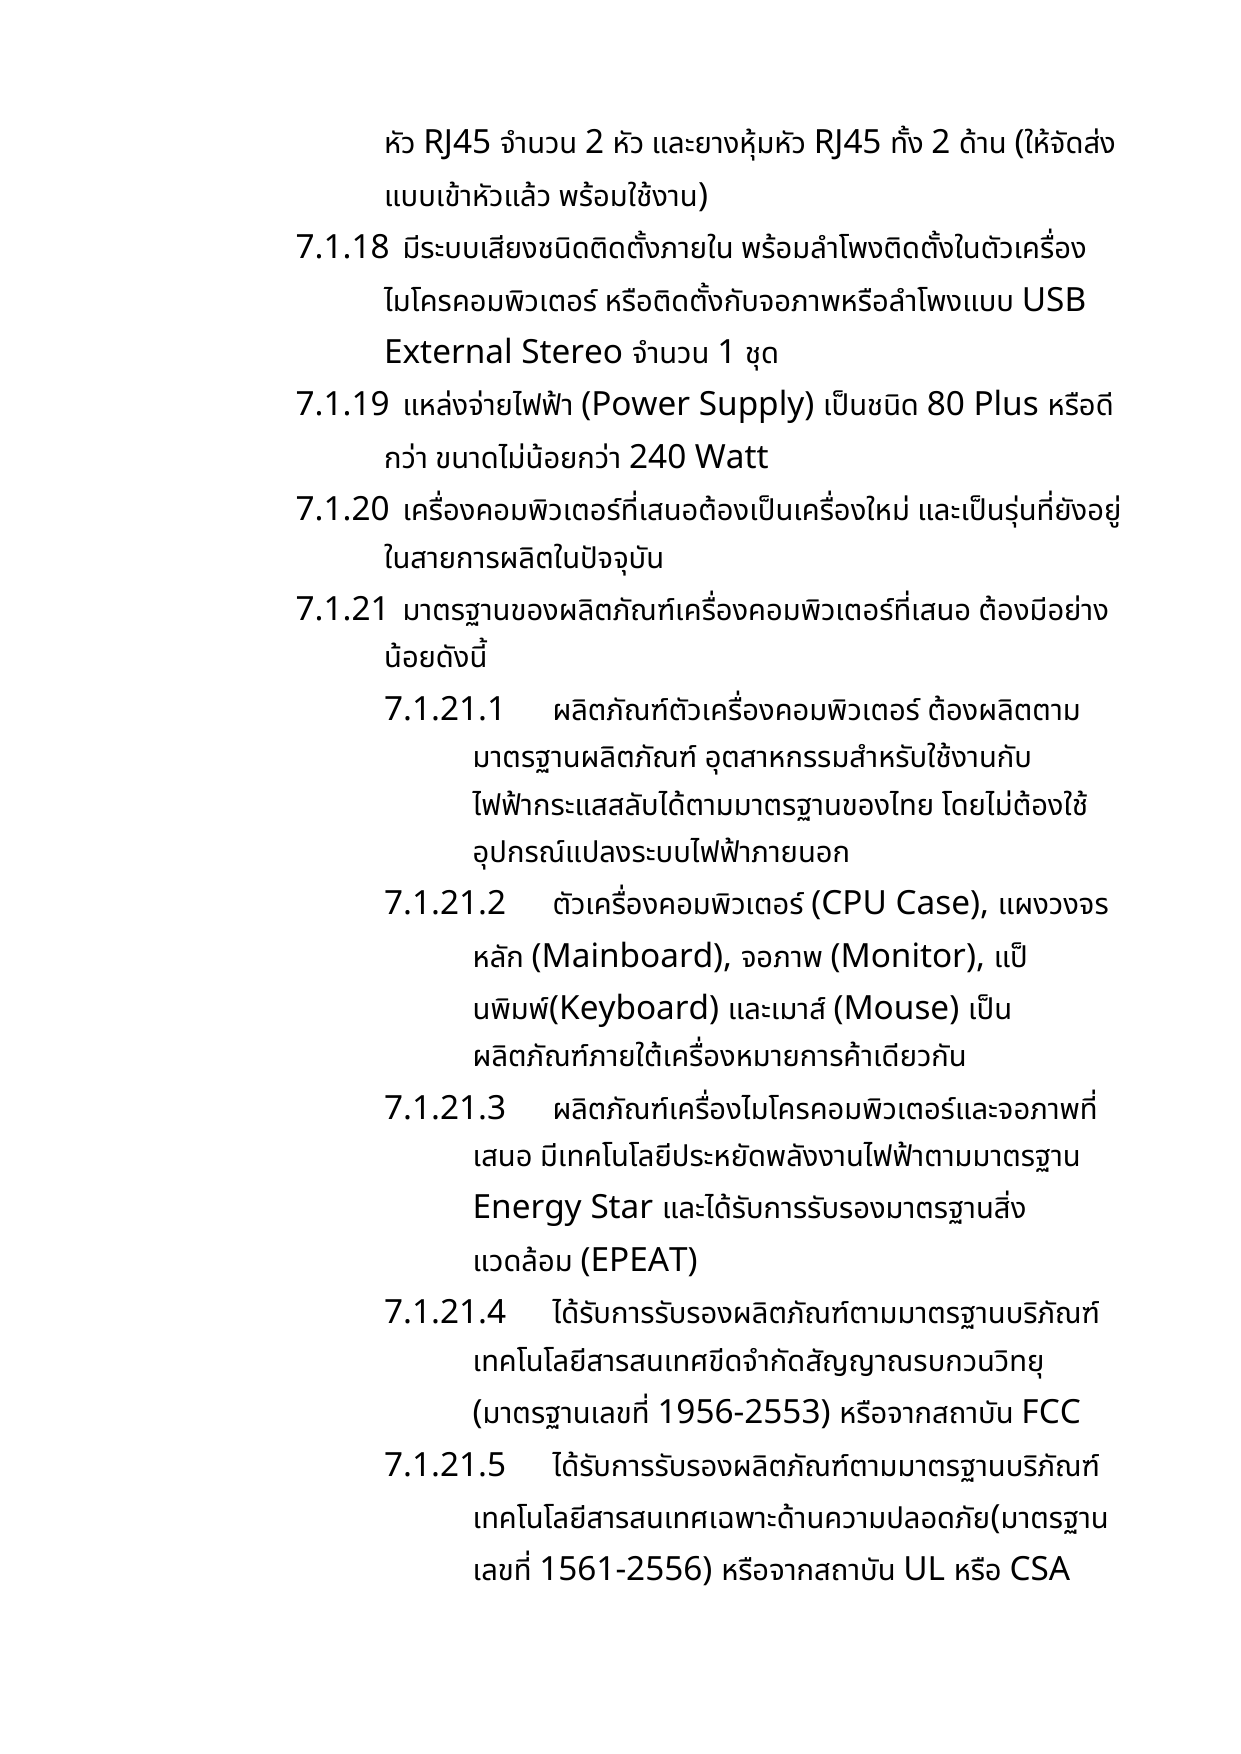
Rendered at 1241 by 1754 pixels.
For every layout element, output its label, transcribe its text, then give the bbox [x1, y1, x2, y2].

list มีระบบเสียงชนิดติดตั้งภายใน พร้อมลําโพงติดตั้งในตัวเครื่องไมโครคอมพิวเตอร์ หรือติดตั้งกับจอภาพหรือลําโพงแบบ USB External Stereo จํานวน 1 ชุด [295, 223, 1122, 376]
list ได้รับการรับรองผลิตภัณฑ์ตามมาตรฐานบริภัณฑ์เทคโนโลยีสารสนเทศขีดจํากัดสัญญาณรบกวนวิทยุ (มาตรฐานเลขที่ 1956-2553) หรือจากสถาบัน FCC [384, 1288, 1122, 1437]
list ได้รับการรับรองผลิตภัณฑ์ตามมาตรฐานบริภัณฑ์เทคโนโลยีสารสนเทศเฉพาะด้านความปลอดภัย(มาตรฐานเลขที่ 1561-2556) หรือจากสถาบัน UL หรือ CSA [384, 1441, 1122, 1594]
list ผลิตภัณฑ์ตัวเครื่องคอมพิวเตอร์ ต้องผลิตตามมาตรฐานผลิตภัณฑ์ อุตสาหกรรมสําหรับใช้งานกับไฟฟ้ากระแสสลับได้ตามมาตรฐานของไทย โดยไม่ต้องใช้อุปกรณ์แปลงระบบไฟฟ้าภายนอก [384, 684, 1122, 876]
list แหล่งจ่ายไฟฟ้า (Power Supply) เป็นชนิด 80 Plus หรือดีกว่า ขนาดไม่น้อยกว่า 240 Watt [295, 380, 1122, 481]
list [295, 118, 1122, 219]
list เครื่องคอมพิวเตอร์ที่เสนอต้องเป็นเครื่องใหม่ และเป็นรุ่นที่ยังอยู่ในสายการผลิตในปัจจุบัน [295, 485, 1122, 581]
list มาตรฐานของผลิตภัณฑ์เครื่องคอมพิวเตอร์ที่เสนอ ต้องมีอย่างน้อยดังนี้ [295, 585, 1122, 681]
list ตัวเครื่องคอมพิวเตอร์ (CPU Case), แผงวงจรหลัก (Mainboard), จอภาพ (Monitor), แป็นพิมพ์(Keyboard) และเมาส์ (Mouse) เป็นผลิตภัณฑ์ภายใต้เครื่องหมายการค้าเดียวกัน [384, 879, 1122, 1080]
list ผลิตภัณฑ์เครื่องไมโครคอมพิวเตอร์และจอภาพที่เสนอ มีเทคโนโลยีประหยัดพลังงานไฟฟ้าตามมาตรฐาน Energy Star และได้รับการรับรองมาตรฐานสิ่งแวดล้อม (EPEAT) [384, 1083, 1122, 1284]
